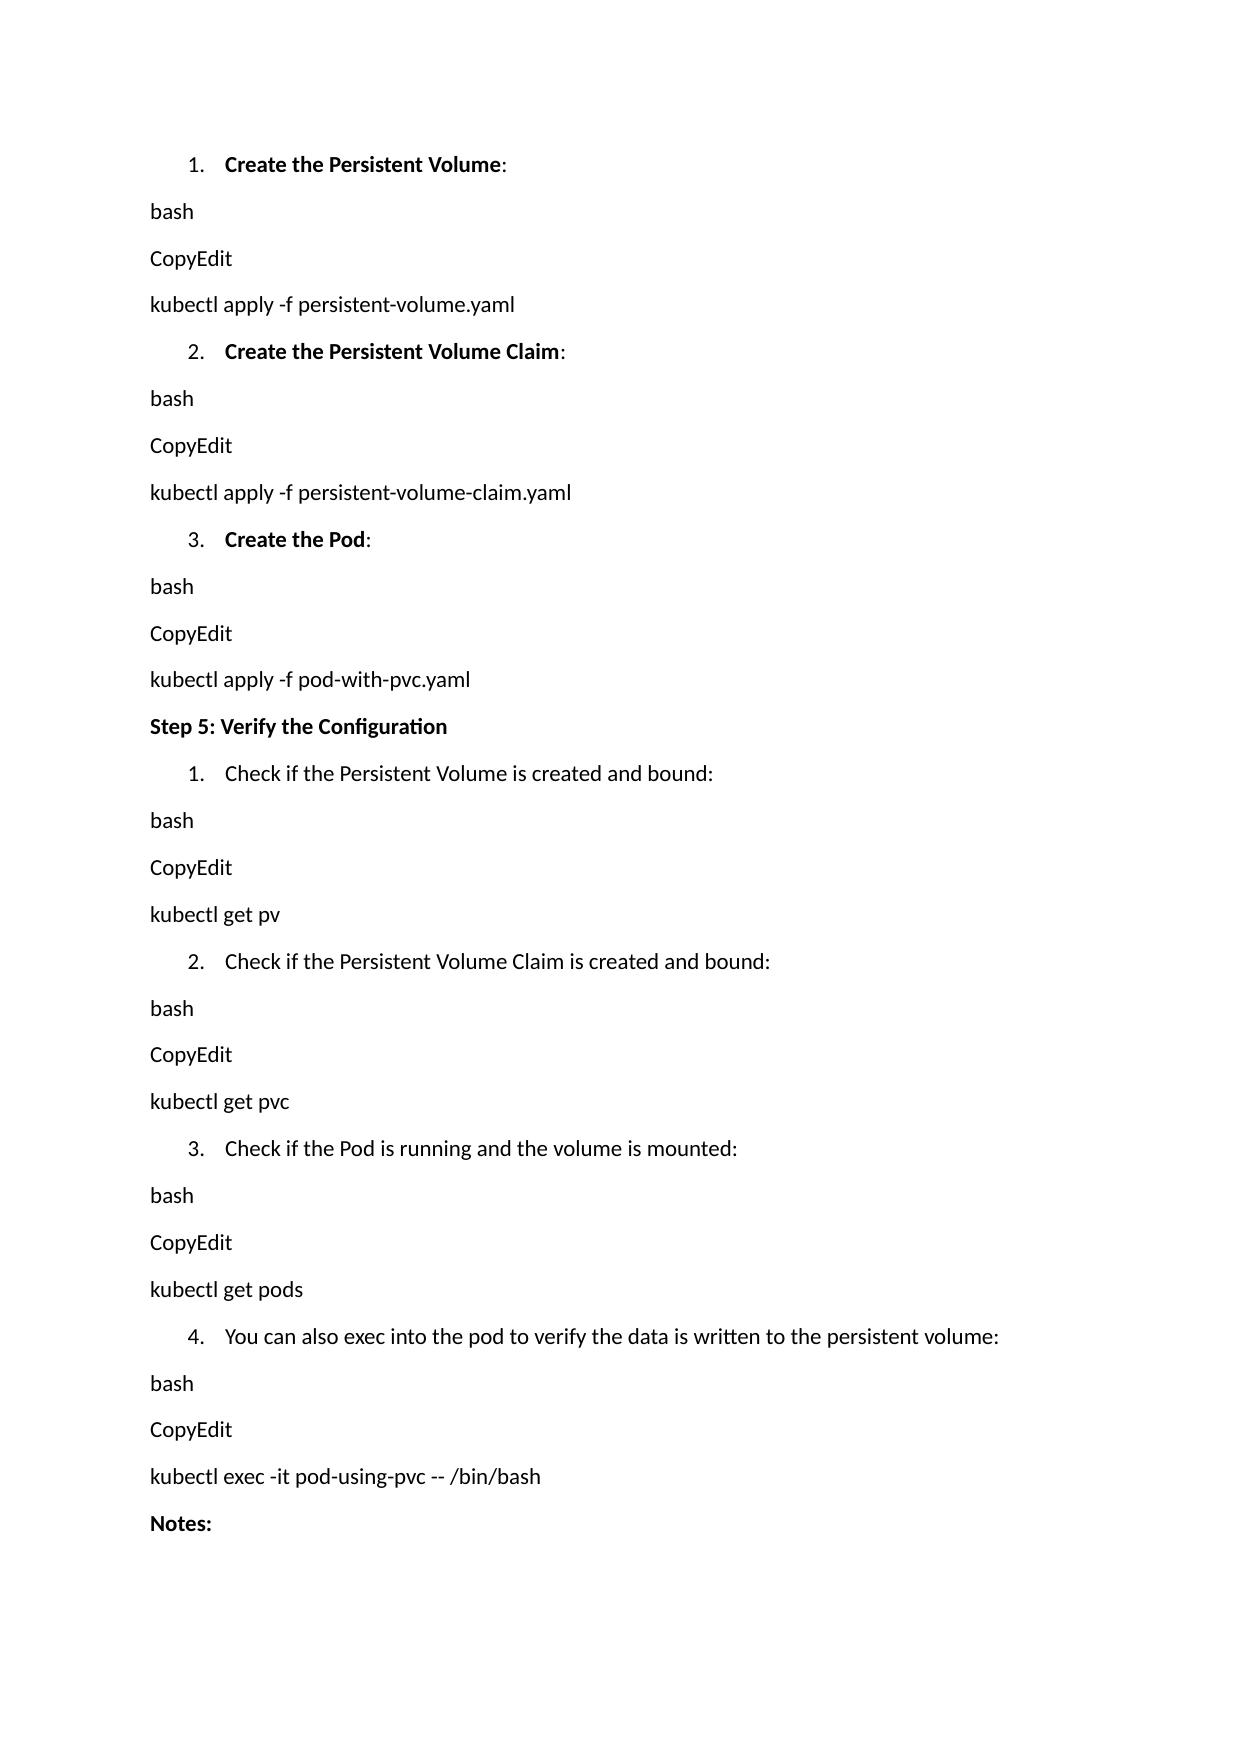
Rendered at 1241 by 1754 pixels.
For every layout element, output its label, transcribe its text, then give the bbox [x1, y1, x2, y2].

text kubectl get pvc [150, 1087, 1090, 1116]
text CopyEdit [150, 1041, 1090, 1069]
list Create the Pod: [187, 525, 1090, 553]
text kubectl apply -f persistent-volume-claim.yaml [150, 478, 1090, 506]
text CopyEdit [150, 431, 1090, 459]
text CopyEdit [150, 853, 1090, 881]
text bash [150, 994, 1090, 1022]
text kubectl apply -f persistent-volume.yaml [150, 291, 1090, 319]
list Create the Persistent Volume Claim: [187, 337, 1090, 366]
text Notes: [150, 1509, 1090, 1537]
list Check if the Persistent Volume is created and bound: [187, 759, 1090, 787]
text bash [150, 572, 1090, 600]
text Step 5: Verify the Configuration [150, 712, 1090, 741]
list You can also exec into the pod to verify the data is written to the persistent volume: [187, 1322, 1090, 1350]
text CopyEdit [150, 1416, 1090, 1444]
list Create the Persistent Volume: [187, 150, 1090, 178]
list Check if the Pod is running and the volume is mounted: [187, 1134, 1090, 1162]
text kubectl get pv [150, 900, 1090, 928]
text CopyEdit [150, 619, 1090, 647]
text CopyEdit [150, 244, 1090, 272]
text bash [150, 1181, 1090, 1209]
text CopyEdit [150, 1228, 1090, 1256]
list Check if the Persistent Volume Claim is created and bound: [187, 947, 1090, 975]
text kubectl exec -it pod-using-pvc -- /bin/bash [150, 1462, 1090, 1491]
text bash [150, 384, 1090, 412]
text bash [150, 1369, 1090, 1397]
text bash [150, 197, 1090, 225]
text bash [150, 806, 1090, 834]
text kubectl apply -f pod-with-pvc.yaml [150, 666, 1090, 694]
text kubectl get pods [150, 1275, 1090, 1303]
